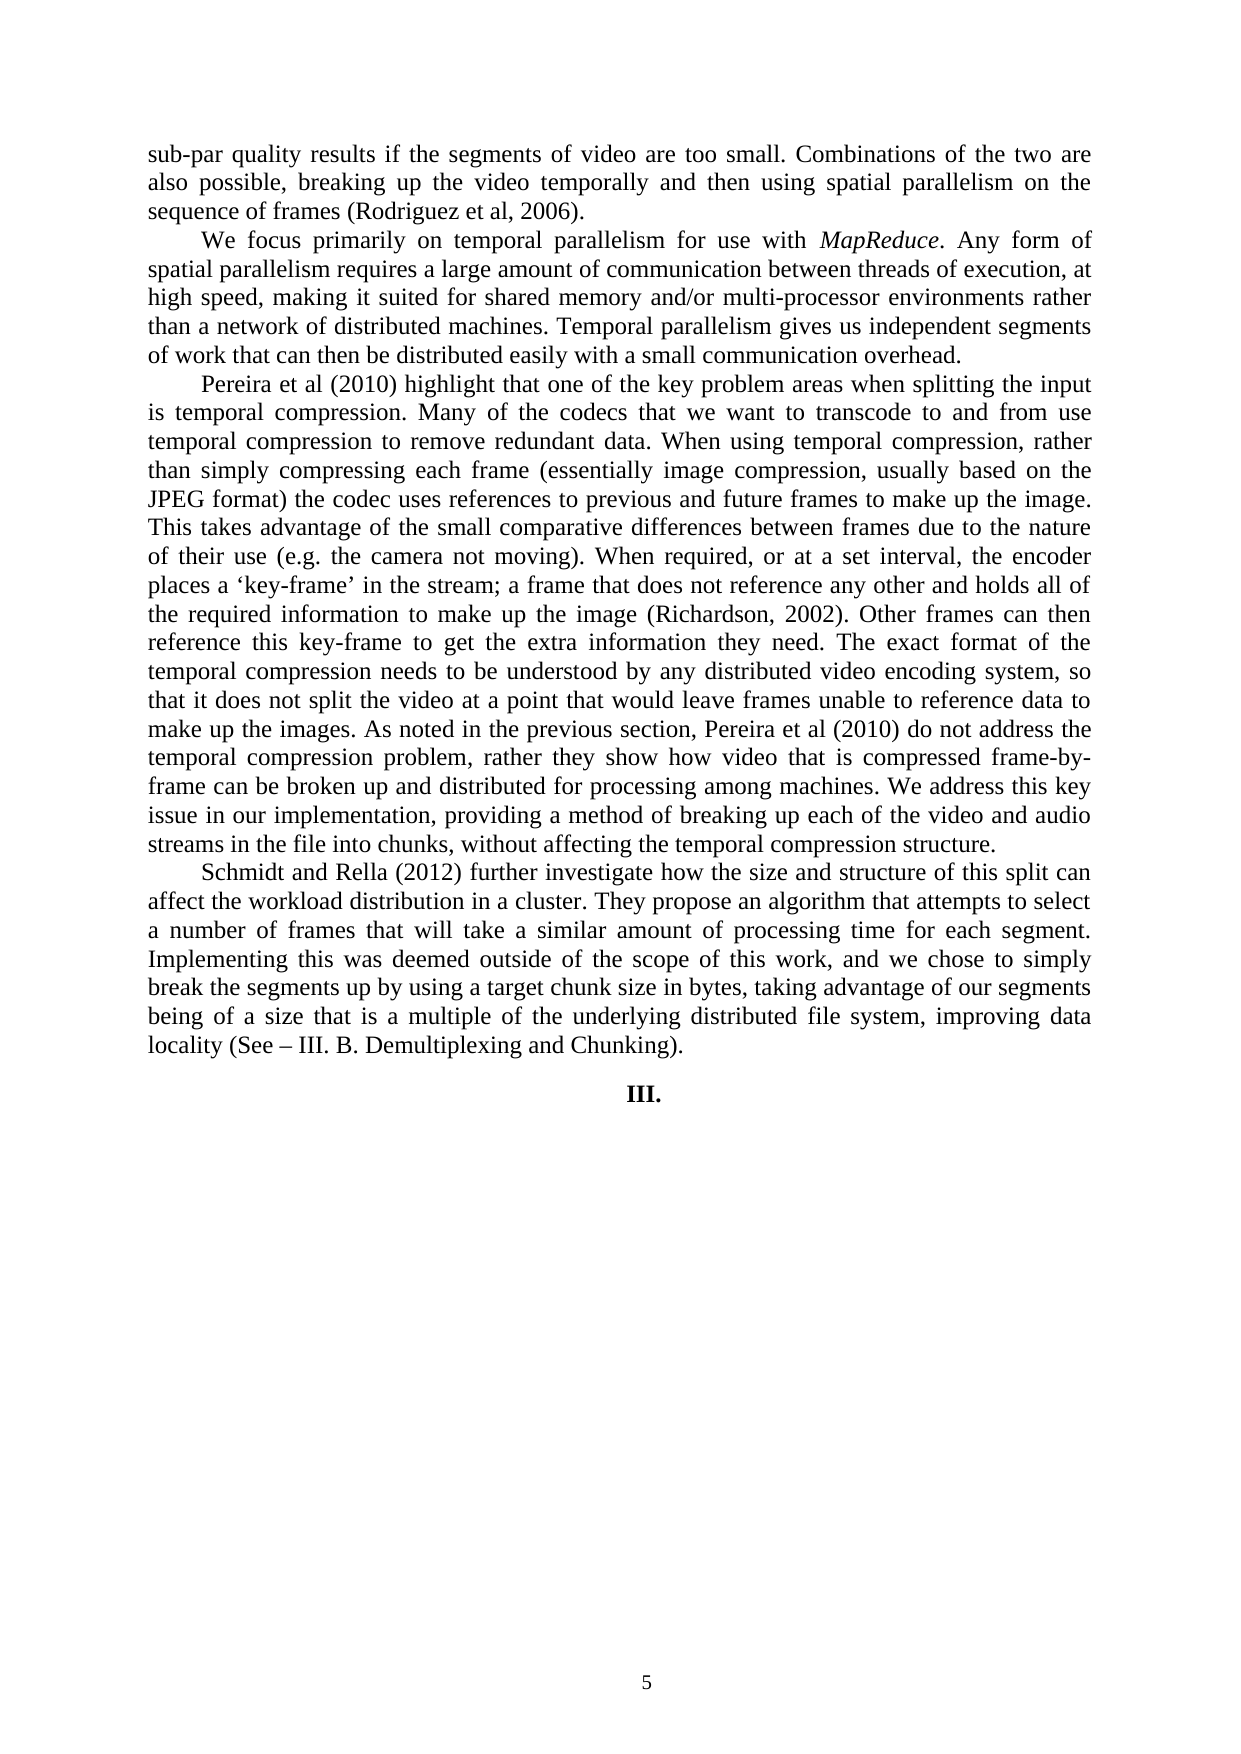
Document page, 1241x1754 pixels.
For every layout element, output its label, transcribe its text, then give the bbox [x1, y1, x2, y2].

text We focus primarily on temporal parallelism for use with MapReduce. Any form of spatial parallelism requires a large amount of communication between threads of execution, at high speed, making it suited for shared memory and/or multi-processor environments rather than a network of distributed machines. Temporal parallelism gives us independent segments of work that can then be distributed easily with a small communication overhead. [148, 225, 1092, 369]
text Schmidt and Rella (2012) further investigate how the size and structure of this split can affect the workload distribution in a cluster. They propose an algorithm that attempts to select a number of frames that will take a similar amount of processing time for each segment. Implementing this was deemed outside of the scope of this work, and we chose to simply break the segments up by using a target chunk size in bytes, taking advantage of our segments being of a size that is a multiple of the underlying distributed file system, improving data locality (See – III. B. Demultiplexing and Chunking). [148, 857, 1092, 1059]
text Pereira et al (2010) highlight that one of the key problem areas when splitting the input is temporal compression. Many of the codecs that we want to transcode to and from use temporal compression to remove redundant data. When using temporal compression, rather than simply compressing each frame (essentially image compression, usually based on the JPEG format) the codec uses references to previous and future frames to make up the image. This takes advantage of the small comparative differences between frames due to the nature of their use (e.g. the camera not moving). When required, or at a set interval, the encoder places a ‘key-frame’ in the stream; a frame that does not reference any other and holds all of the required information to make up the image (Richardson, 2002). Other frames can then reference this key-frame to get the extra information they need. The exact format of the temporal compression needs to be understood by any distributed video encoding system, so that it does not split the video at a point that would leave frames unable to reference data to make up the images. As noted in the previous section, Pereira et al (2010) do not address the temporal compression problem, rather they show how video that is compressed frame-by-frame can be broken up and distributed for processing among machines. We address this key issue in our implementation, providing a method of breaking up each of the video and audio streams in the file into chunks, without affecting the temporal compression structure. [148, 369, 1092, 857]
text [148, 139, 1092, 225]
